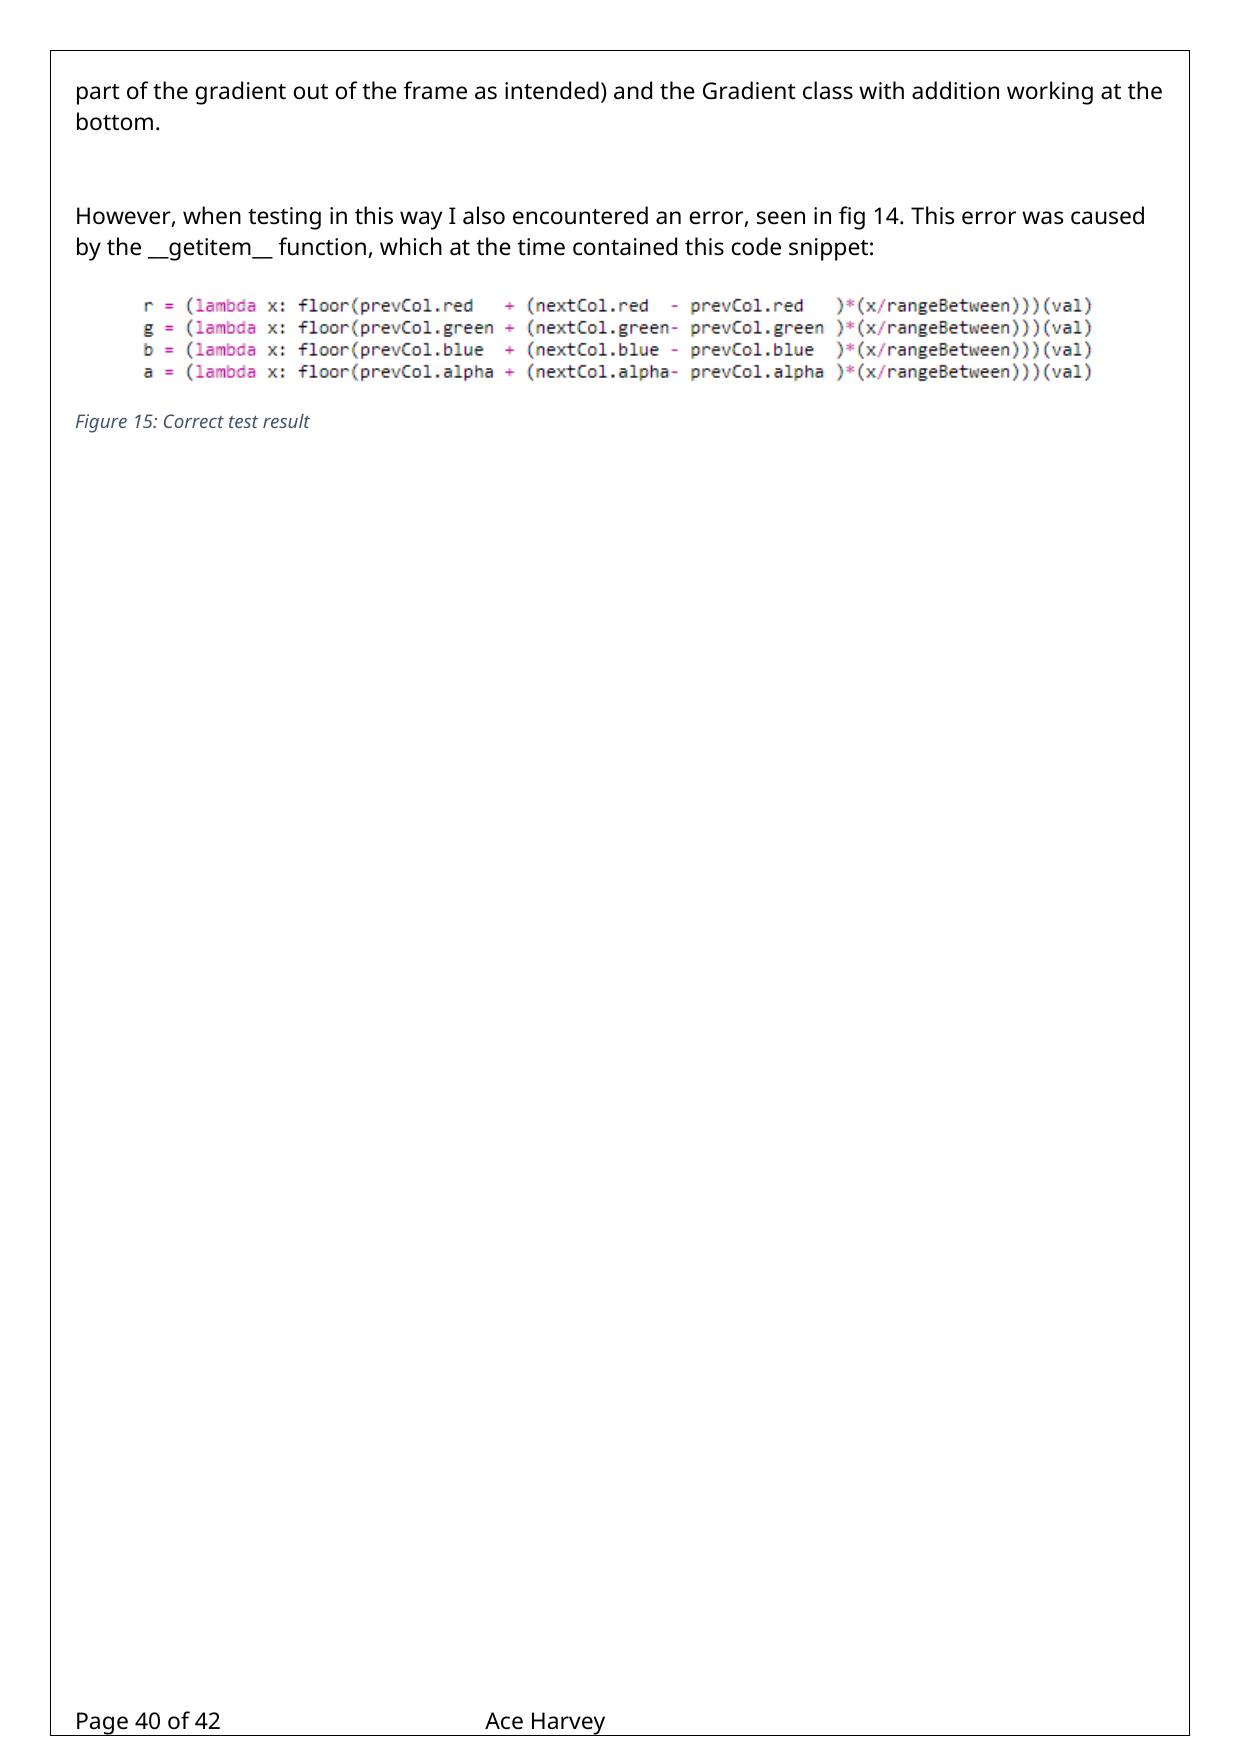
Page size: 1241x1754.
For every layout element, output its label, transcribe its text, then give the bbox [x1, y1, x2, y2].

text However, when testing in this way I also encountered an error, seen in fig 14. This error was caused by the __getitem__ function, which at the time contained this code snippet: [75, 200, 1165, 262]
picture [138, 293, 1103, 389]
